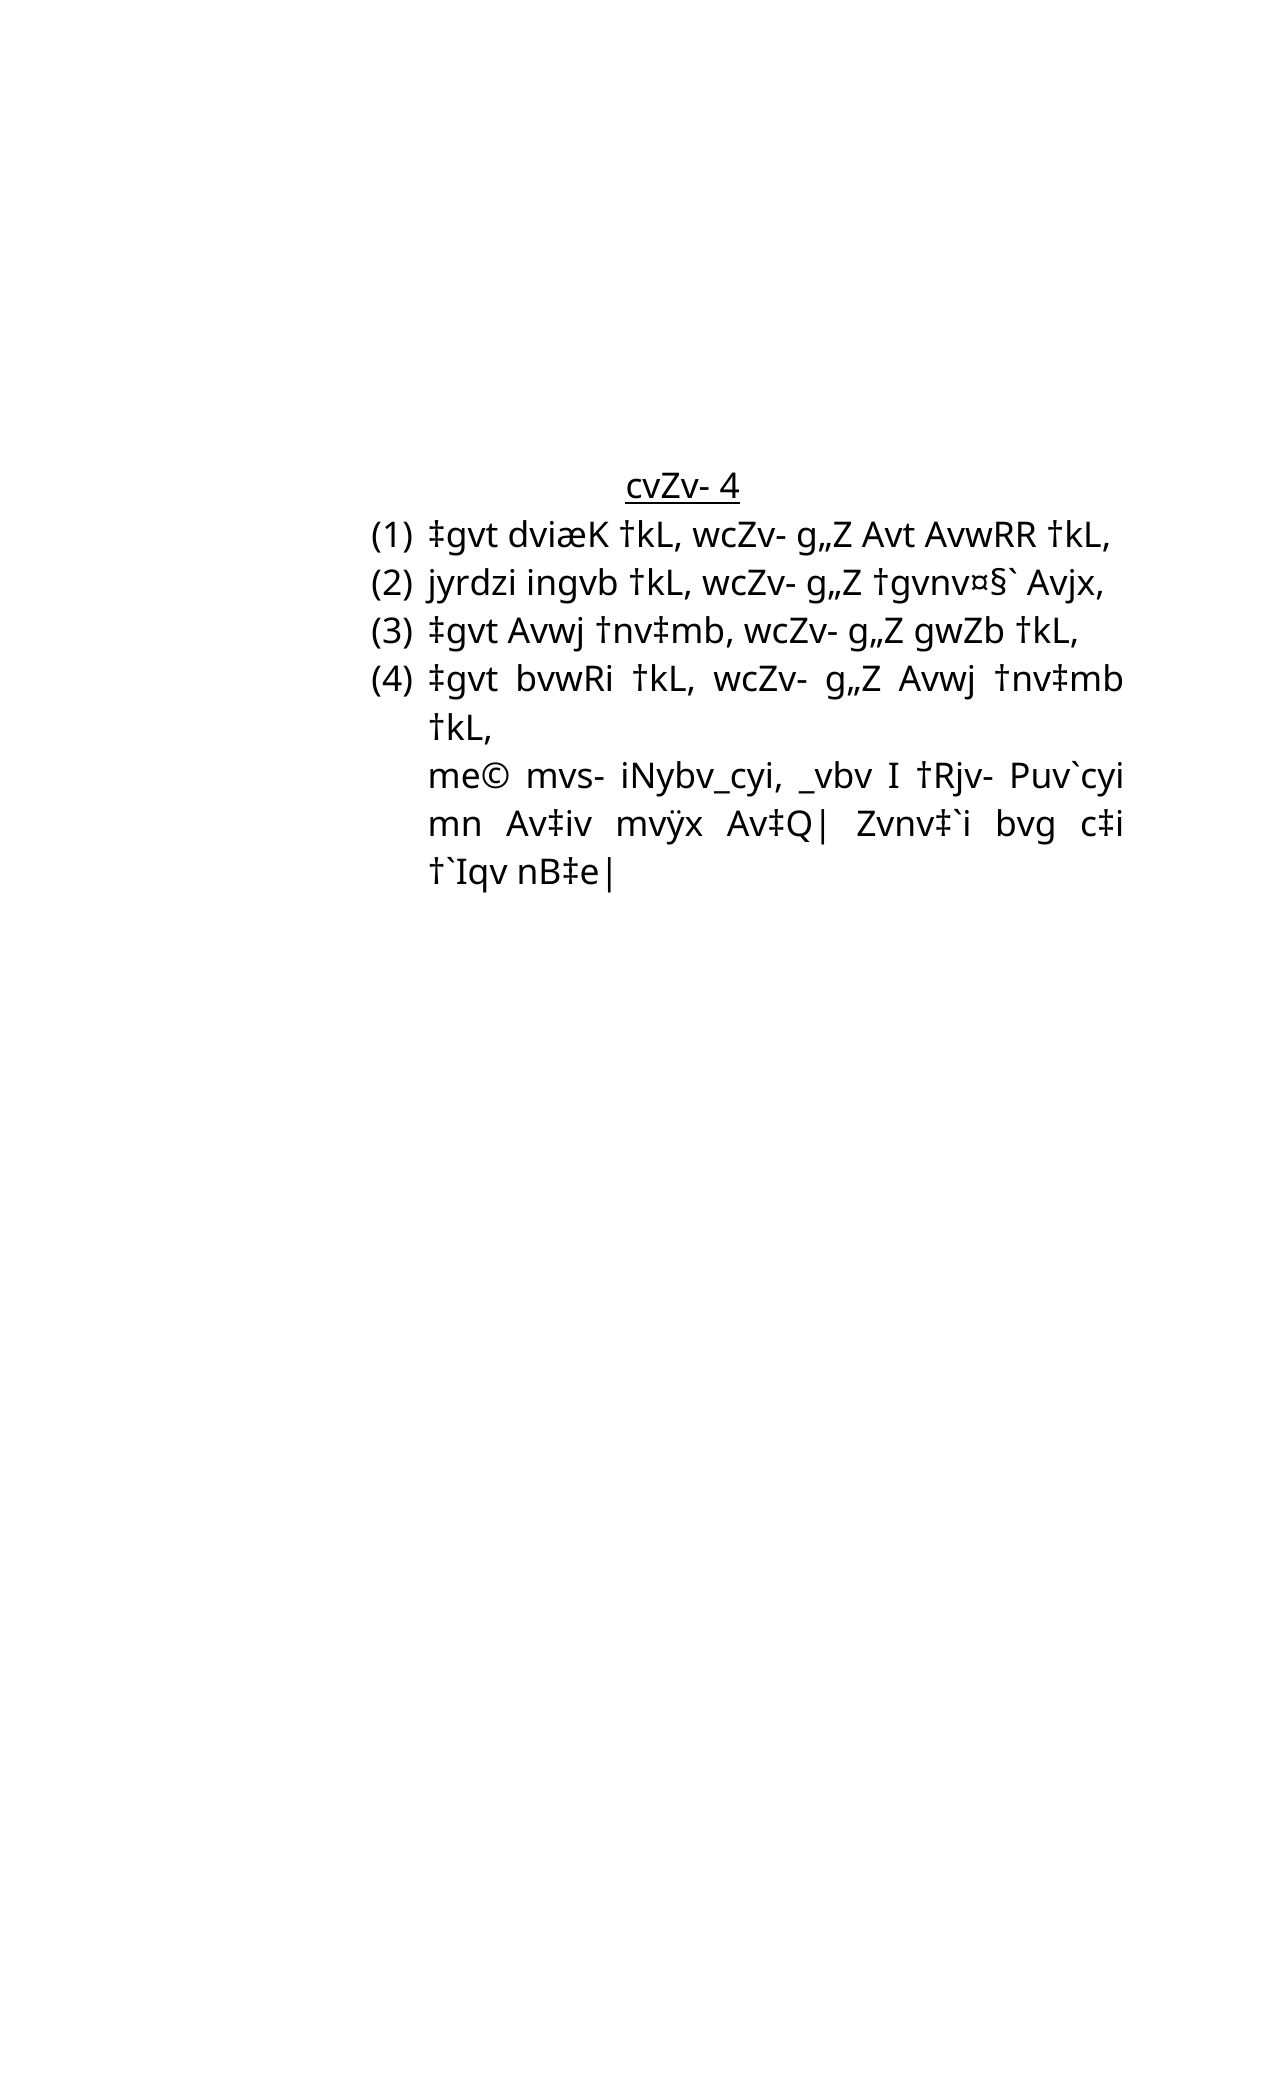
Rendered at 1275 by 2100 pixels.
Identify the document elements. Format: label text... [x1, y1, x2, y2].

list ‡gvt dviæK †kL, wcZv- g„Z Avt AvwRR †kL, [371, 509, 1125, 557]
list me© mvs- iNybv_cyi, _vbv I †Rjv- Puv`cyi mn Av‡iv mvÿx Av‡Q| Zvnv‡`i bvg c‡i †`Iqv nB‡e| [427, 750, 1125, 895]
list ‡gvt bvwRi †kL, wcZv- g„Z Avwj †nv‡mb †kL, [371, 654, 1125, 750]
list jyrdzi ingvb †kL, wcZv- g„Z †gvnv¤§` Avjx, [371, 557, 1125, 606]
list ‡gvt Avwj †nv‡mb, wcZv- g„Z gwZb †kL, [371, 606, 1125, 654]
